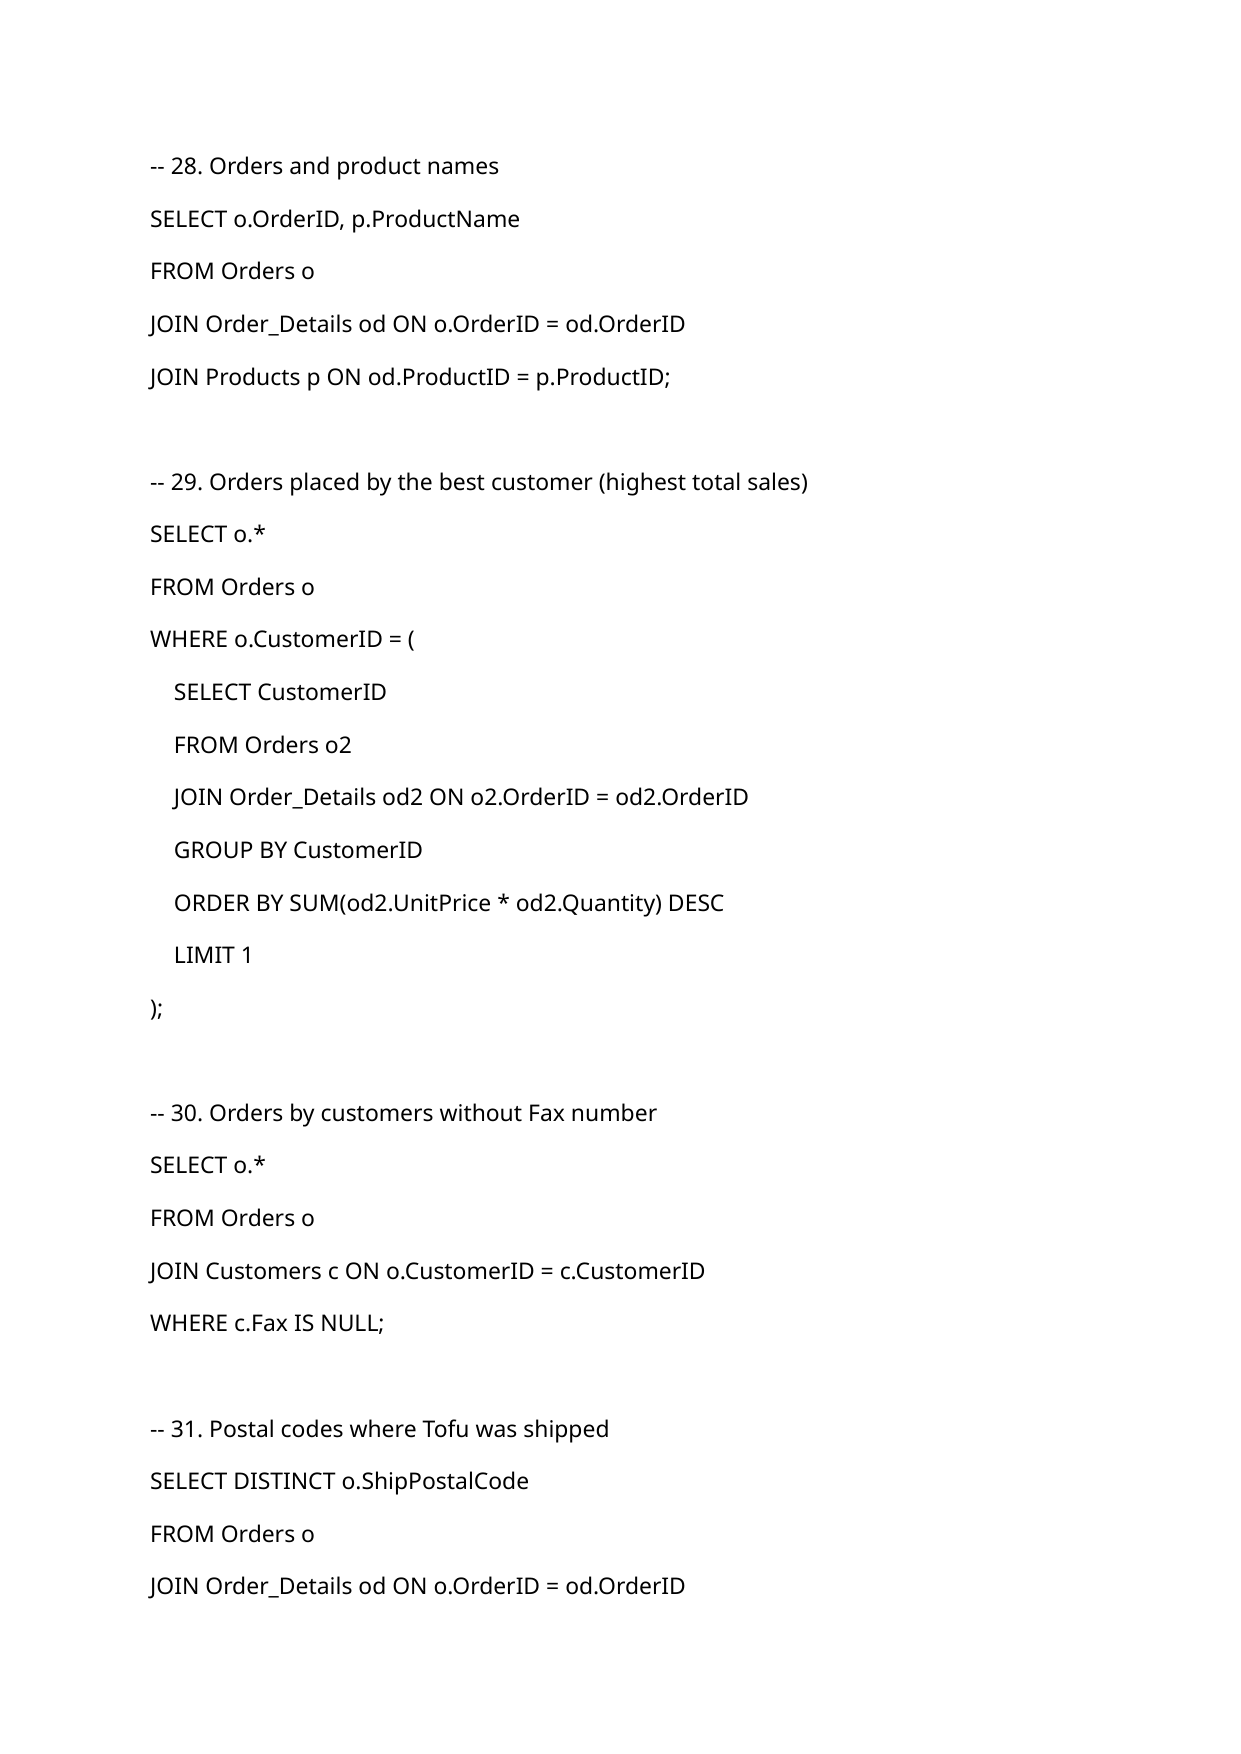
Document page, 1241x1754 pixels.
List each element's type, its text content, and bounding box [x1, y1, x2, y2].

text -- 30. Orders by customers without Fax number [150, 1097, 1090, 1128]
text FROM Orders o [150, 255, 1090, 286]
text LIMIT 1 [150, 939, 1090, 970]
text FROM Orders o [150, 1202, 1090, 1233]
text WHERE c.Fax IS NULL; [150, 1307, 1090, 1338]
text SELECT CustomerID [150, 676, 1090, 707]
text SELECT o.OrderID, p.ProductName [150, 203, 1090, 234]
text SELECT o.* [150, 518, 1090, 549]
text -- 31. Postal codes where Tofu was shipped [150, 1412, 1090, 1444]
text -- 28. Orders and product names [150, 150, 1090, 181]
text FROM Orders o2 [150, 729, 1090, 760]
text SELECT o.* [150, 1149, 1090, 1181]
text JOIN Order_Details od2 ON o2.OrderID = od2.OrderID [150, 781, 1090, 812]
text FROM Orders o [150, 1518, 1090, 1549]
text JOIN Customers c ON o.CustomerID = c.CustomerID [150, 1255, 1090, 1286]
text JOIN Order_Details od ON o.OrderID = od.OrderID [150, 1570, 1090, 1602]
text FROM Orders o [150, 571, 1090, 602]
text ); [150, 992, 1090, 1023]
text JOIN Order_Details od ON o.OrderID = od.OrderID [150, 308, 1090, 339]
text WHERE o.CustomerID = ( [150, 623, 1090, 655]
text ORDER BY SUM(od2.UnitPrice * od2.Quantity) DESC [150, 886, 1090, 918]
text JOIN Products p ON od.ProductID = p.ProductID; [150, 360, 1090, 392]
text -- 29. Orders placed by the best customer (highest total sales) [150, 466, 1090, 497]
text SELECT DISTINCT o.ShipPostalCode [150, 1465, 1090, 1496]
text GROUP BY CustomerID [150, 834, 1090, 865]
